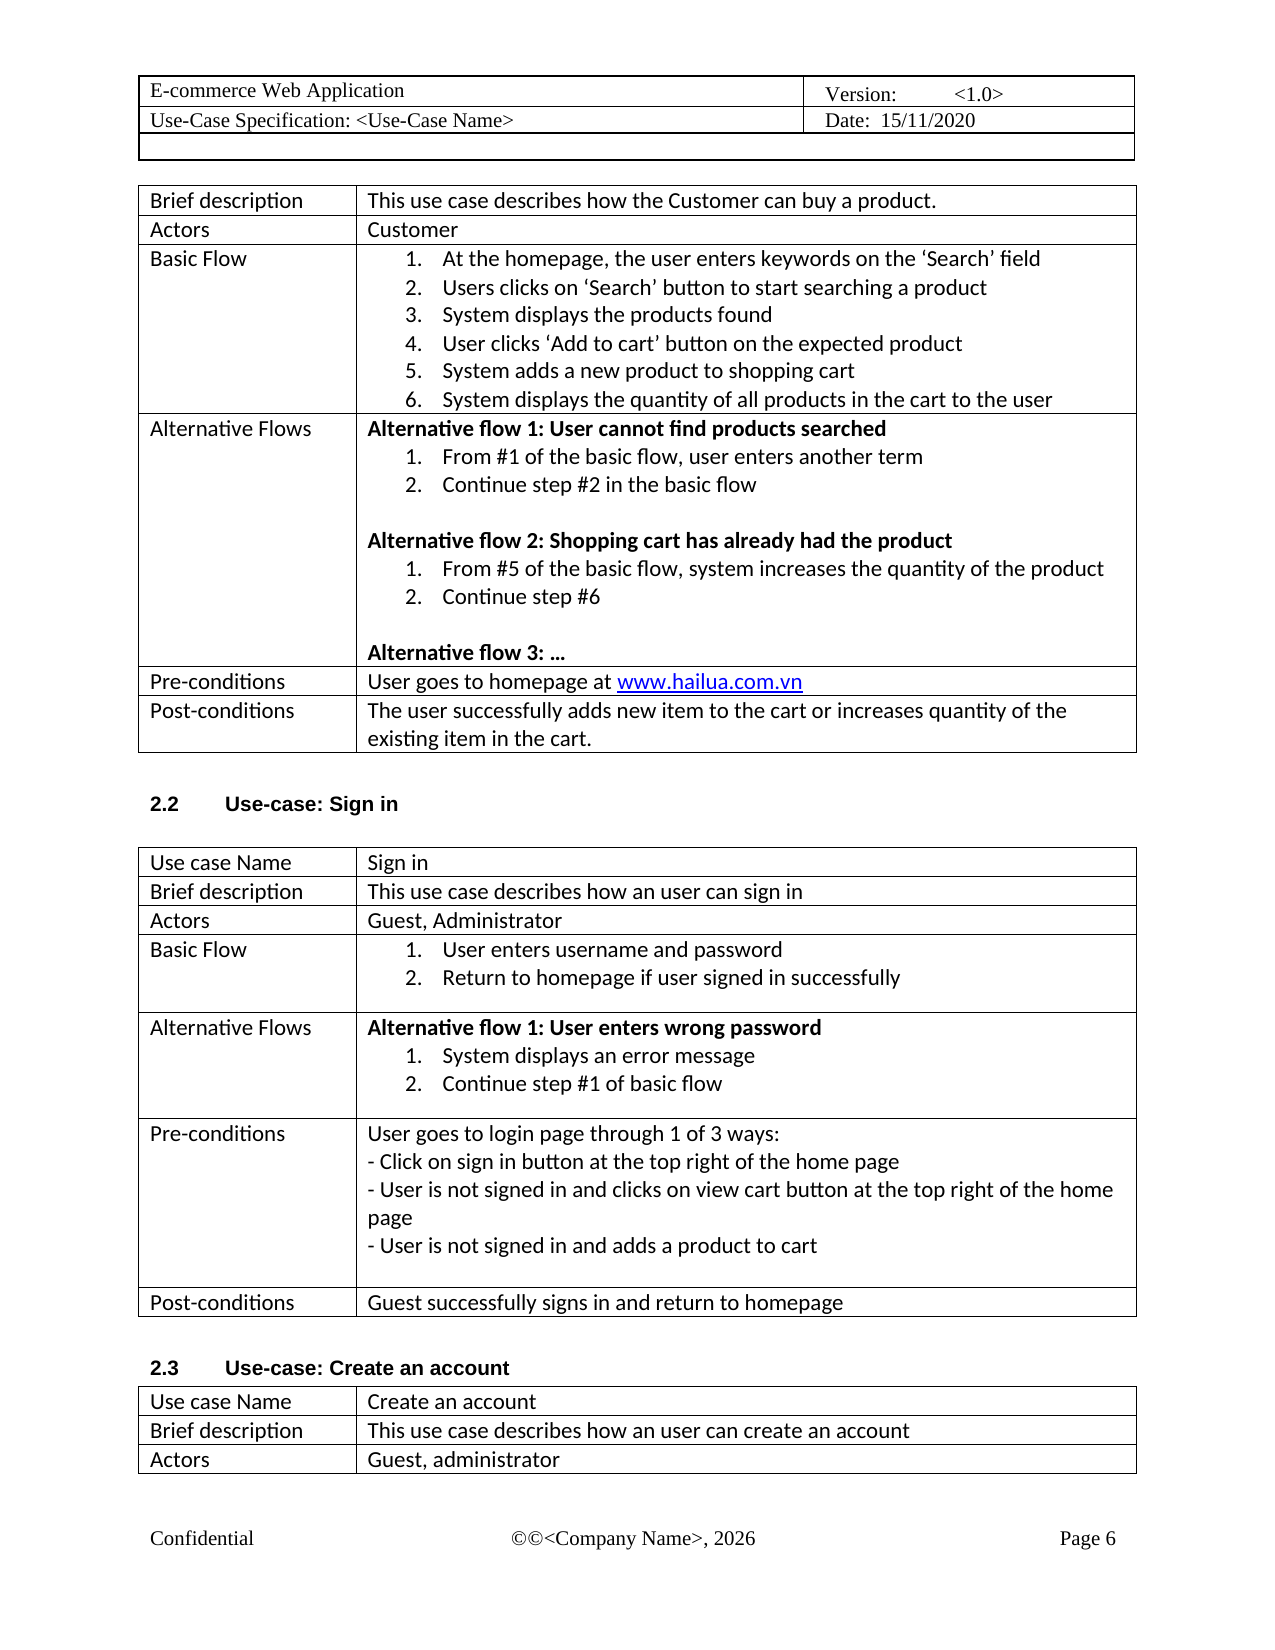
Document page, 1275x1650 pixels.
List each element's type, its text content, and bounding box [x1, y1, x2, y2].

table_cell The user successfully adds new item to the cart or increases quantity of the existing item in the cart. [357, 696, 1136, 752]
table_cell Alternative flow 1: User enters wrong password System displays an error message Continue step #1 of basic flow [357, 1013, 1136, 1118]
table_cell Guest successfully signs in and return to homepage [357, 1288, 1136, 1316]
table_cell Actors [139, 1445, 356, 1473]
table_cell Guest, Administrator [357, 906, 1136, 934]
table_cell This use case describes how the Customer can buy a product. [357, 186, 1136, 214]
table_cell Pre-conditions [139, 667, 356, 695]
table_header Use case Name [139, 848, 356, 876]
table_header Use case Name [139, 1387, 356, 1415]
table_cell Brief description [139, 877, 356, 905]
table_cell User enters username and password Return to homepage if user signed in successfully [357, 935, 1136, 1012]
table_header Sign in [357, 848, 1136, 876]
table_cell Alternative Flows [139, 414, 356, 666]
table_cell Basic Flow [139, 245, 356, 413]
table_cell Actors [139, 216, 356, 243]
table_cell This use case describes how an user can create an account [357, 1416, 1136, 1444]
table_cell User goes to login page through 1 of 3 ways: - Click on sign in button at the top right of the home page - User is not signed in and clicks on view cart button at the top right of the home page - User is not signed in and adds a product to cart [357, 1119, 1136, 1287]
subtitle Use-case: Create an account [150, 1355, 1125, 1380]
table_cell Basic Flow [139, 935, 356, 1012]
table_cell Pre-conditions [139, 1119, 356, 1287]
table_cell Customer [357, 216, 1136, 243]
table_cell Actors [139, 906, 356, 934]
table_cell User goes to homepage at www.hailua.com.vn [357, 667, 1136, 695]
table_cell Brief description [139, 186, 356, 214]
table_cell Post-conditions [139, 1288, 356, 1316]
subtitle Use-case: Sign in [150, 791, 1125, 816]
table_cell Alternative Flows [139, 1013, 356, 1118]
table_cell Brief description [139, 1416, 356, 1444]
table_cell At the homepage, the user enters keywords on the ‘Search’ field Users clicks on ‘Search’ button to start searching a product System displays the products found User clicks ‘Add to cart’ button on the expected product System adds a new product to shopping cart System displays the quantity of all products in the cart to the user [357, 245, 1136, 413]
table_header Create an account [357, 1387, 1136, 1415]
table_cell This use case describes how an user can sign in [357, 877, 1136, 905]
table_cell Guest, administrator [357, 1445, 1136, 1473]
table_cell Alternative flow 1: User cannot find products searched From #1 of the basic flow, user enters another term Continue step #2 in the basic flow Alternative flow 2: Shopping cart has already had the product From #5 of the basic flow, system increases the quantity of the product Continue step #6 Alternative flow 3: … [357, 414, 1136, 666]
table_cell Post-conditions [139, 696, 356, 752]
